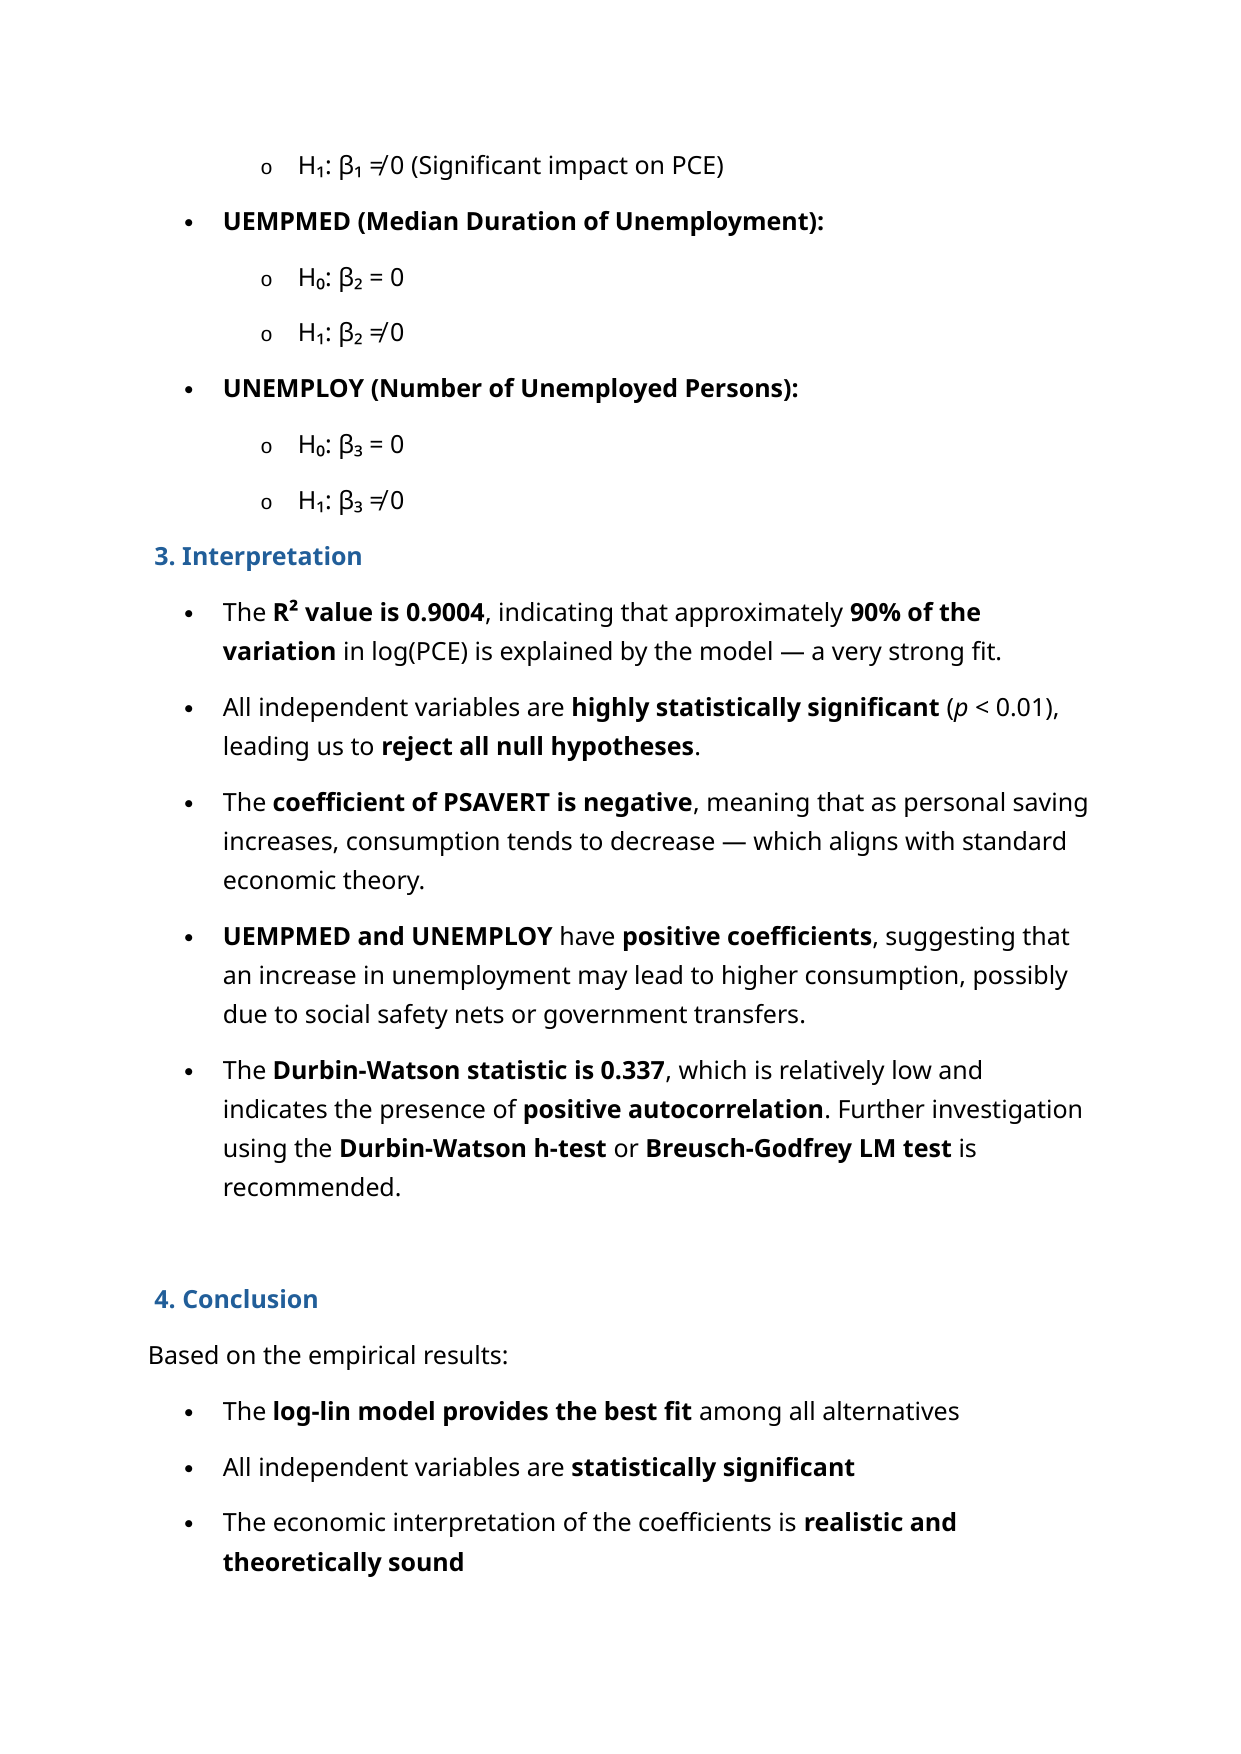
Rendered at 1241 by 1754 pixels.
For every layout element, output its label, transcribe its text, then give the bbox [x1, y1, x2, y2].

list H₀: β₂ = 0 [260, 259, 1093, 293]
list All independent variables are highly statistically significant (p < 0.01), leading us to reject all null hypotheses. [185, 689, 1093, 762]
list All independent variables are statistically significant [185, 1449, 1093, 1483]
list UEMPMED and UNEMPLOY have positive coefficients, suggesting that an increase in unemployment may lead to higher consumption, possibly due to social safety nets or government transfers. [185, 918, 1093, 1031]
text 4. Conclusion [148, 1282, 1093, 1316]
text Based on the empirical results: [148, 1338, 1093, 1372]
list The coefficient of PSAVERT is negative, meaning that as personal saving increases, consumption tends to decrease — which aligns with standard economic theory. [185, 784, 1093, 897]
list UNEMPLOY (Number of Unemployed Persons): [185, 371, 1093, 405]
text 3. Interpretation [148, 538, 1093, 572]
list H₀: β₃ = 0 [260, 427, 1093, 461]
list H₁: β₁ ≠ 0 (Significant impact on PCE) [260, 148, 1093, 182]
list H₁: β₃ ≠ 0 [260, 483, 1093, 517]
list The Durbin-Watson statistic is 0.337, which is relatively low and indicates the presence of positive autocorrelation. Further investigation using the Durbin-Watson h-test or Breusch-Godfrey LM test is recommended. [185, 1053, 1093, 1204]
list H₁: β₂ ≠ 0 [260, 315, 1093, 349]
list The R² value is 0.9004, indicating that approximately 90% of the variation in log(PCE) is explained by the model — a very strong fit. [185, 594, 1093, 667]
list UEMPMED (Median Duration of Unemployment): [185, 203, 1093, 237]
list The log-lin model provides the best fit among all alternatives [185, 1393, 1093, 1427]
list The economic interpretation of the coefficients is realistic and theoretically sound [185, 1505, 1093, 1578]
